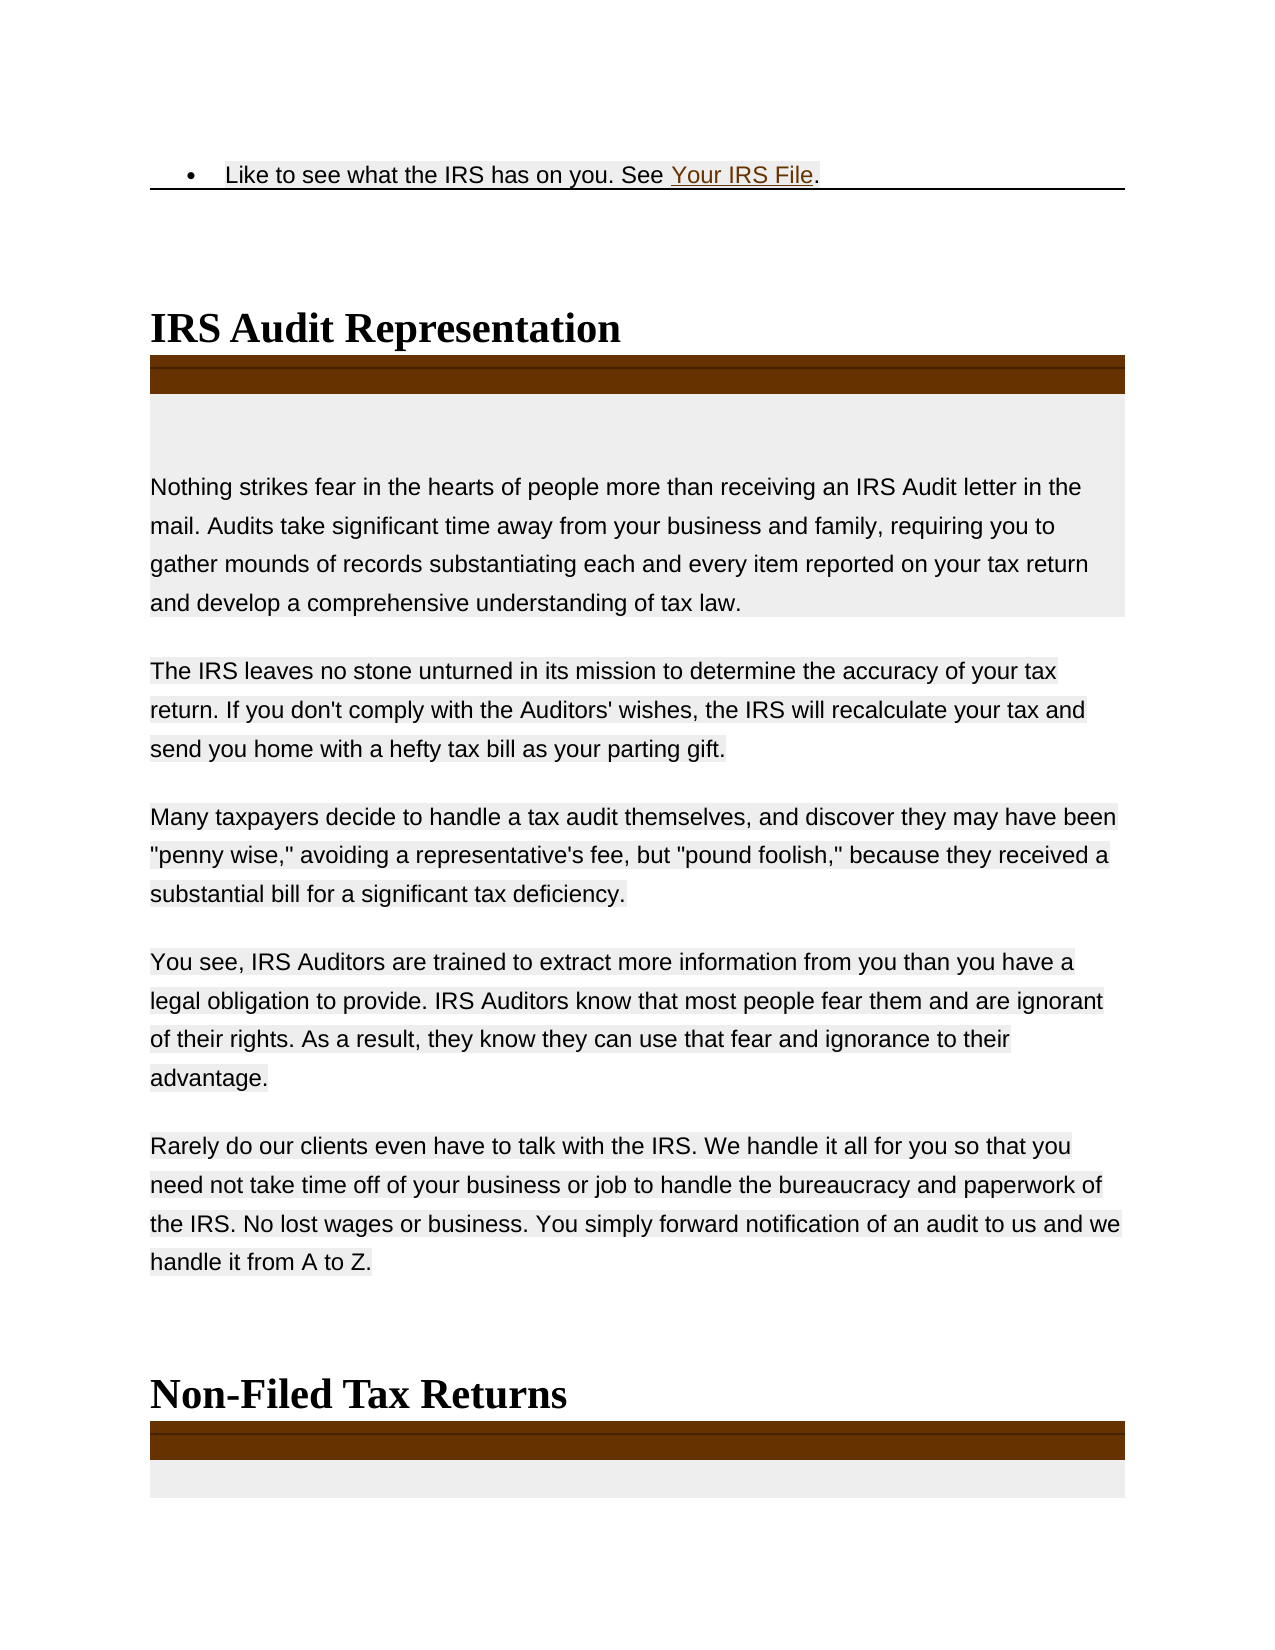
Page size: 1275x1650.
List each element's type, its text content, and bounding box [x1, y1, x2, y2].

table_header Non-Filed Tax Returns [150, 1352, 1125, 1418]
picture [150, 1431, 1125, 1435]
list Like to see what the IRS has on you. See Your IRS File. [187, 150, 1125, 188]
text Rarely do our clients even have to talk with the IRS. We handle it all for you so that you need not take time off of your business or job to handle the bureaucracy and paperwork of the IRS. No lost wages or business. You simply forward notification of an audit to us and we handle it from A to Z. [150, 1121, 1125, 1276]
table_header IRS Audit Representation [150, 286, 1125, 352]
text You see, IRS Auditors are trained to extract more information from you than you have a legal obligation to provide. IRS Auditors know that most people fear them and are ignorant of their rights. As a result, they know they can use that fear and ignorance to their advantage. [150, 937, 1125, 1092]
text Many taxpayers decide to handle a tax audit themselves, and discover they may have been "penny wise," avoiding a representative's fee, but "pound foolish," because they received a substantial bill for a significant tax deficiency. [150, 791, 1125, 907]
picture [150, 365, 1125, 369]
text The IRS leaves no stone unturned in its mission to determine the accuracy of your tax return. If you don't comply with the Auditors' wishes, the IRS will recalculate your tax and send you home with a hefty tax bill as your parting gift. [150, 646, 1125, 762]
text Nothing strikes fear in the hearts of people more than receiving an IRS Audit letter in the mail. Audits take significant time away from your business and family, requiring you to gather mounds of records substantiating each and every item reported on your tax return and develop a comprehensive understanding of tax law. [150, 462, 1125, 617]
